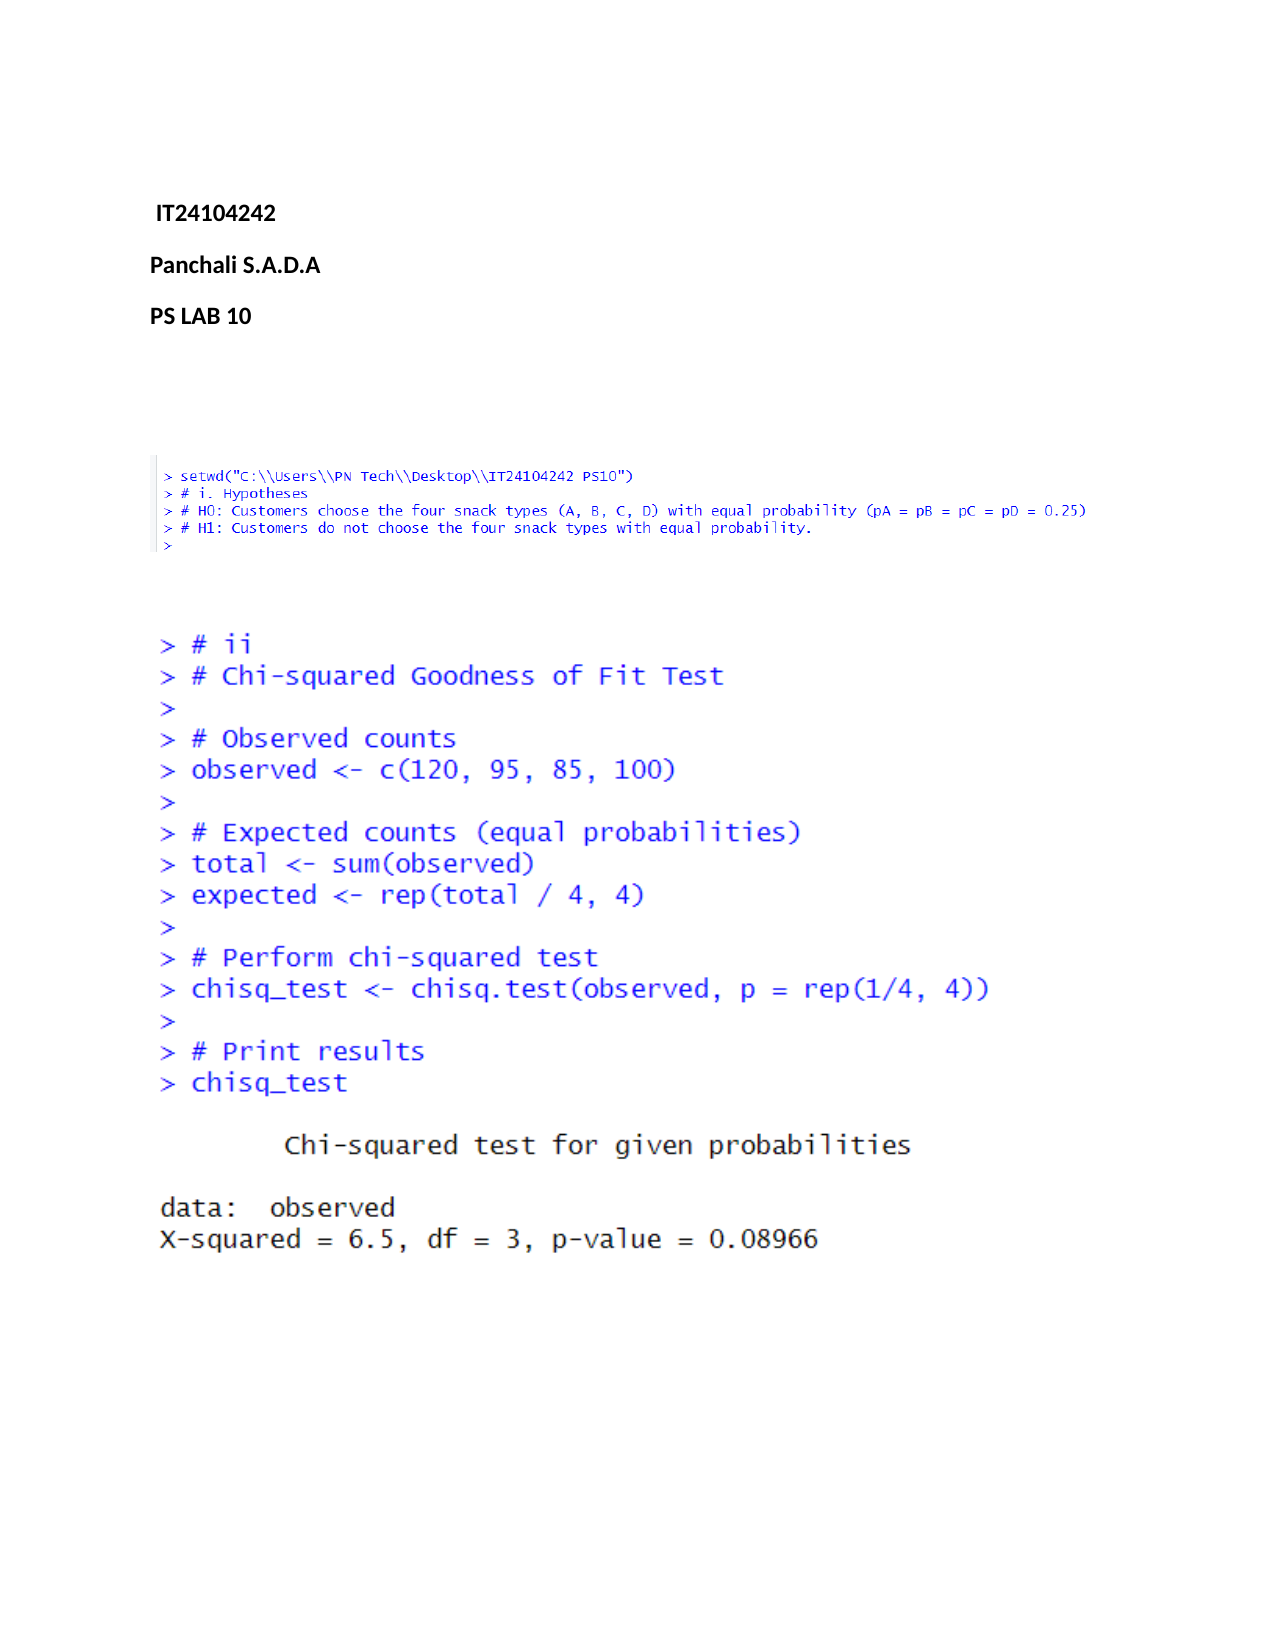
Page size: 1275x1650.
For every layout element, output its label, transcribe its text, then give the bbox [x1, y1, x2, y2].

picture [150, 624, 1097, 1267]
text Panchali S.A.D.A [150, 249, 1125, 279]
text IT24104242 [150, 197, 1125, 228]
text PS LAB 10 [150, 300, 1125, 331]
picture [150, 455, 1125, 552]
